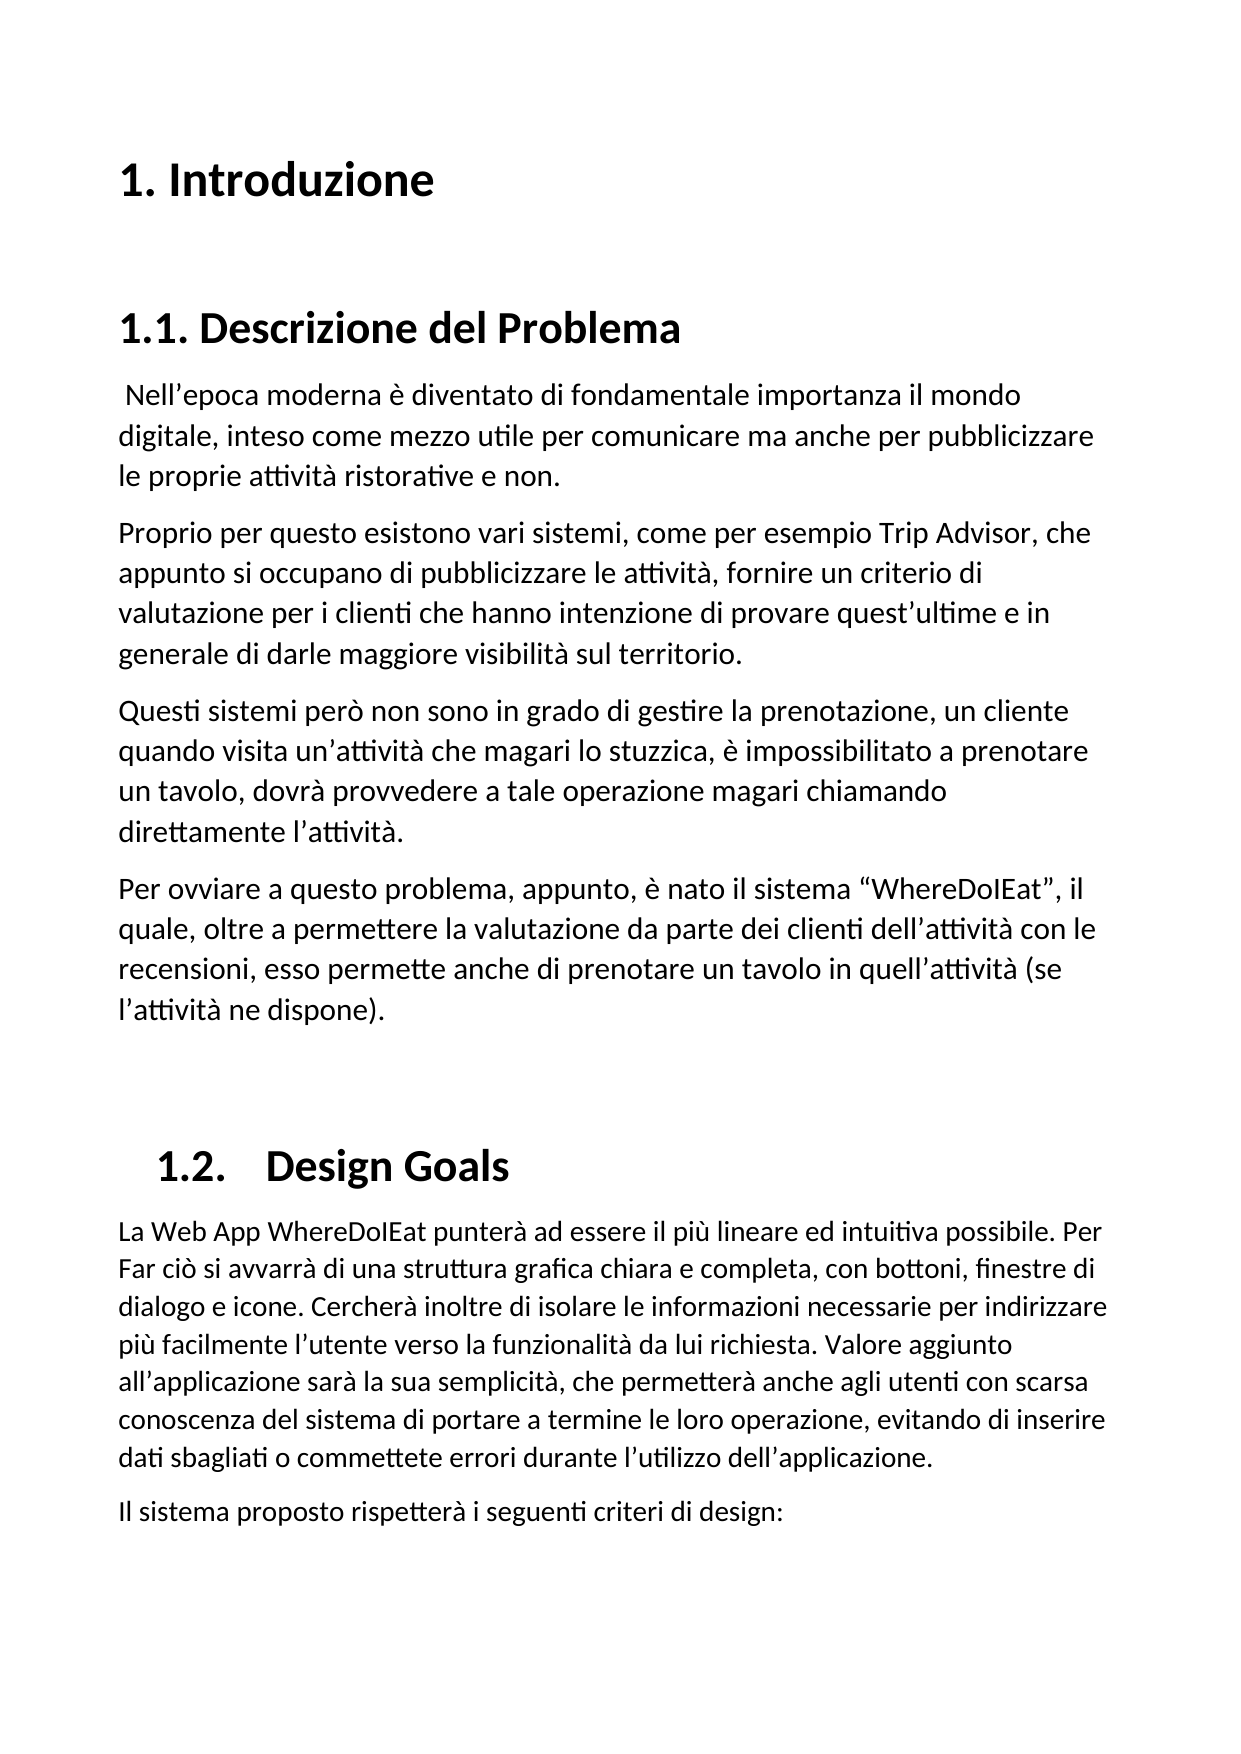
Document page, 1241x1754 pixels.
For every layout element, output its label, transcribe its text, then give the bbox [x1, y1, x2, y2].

text 1.1. Descrizione del Problema [118, 299, 1122, 355]
text Per ovviare a questo problema, appunto, è nato il sistema “WhereDoIEat”, il quale, oltre a permettere la valutazione da parte dei clienti dell’attività con le recensioni, esso permette anche di prenotare un tavolo in quell’attività (se l’attività ne dispone). [118, 869, 1122, 1028]
text Il sistema proposto rispetterà i seguenti criteri di design: [118, 1493, 1122, 1529]
text Nell’epoca moderna è diventato di fondamentale importanza il mondo digitale, inteso come mezzo utile per comunicare ma anche per pubblicizzare le proprie attività ristorative e non. [118, 375, 1122, 494]
text La Web App WhereDoIEat punterà ad essere il più lineare ed intuitiva possibile. Per Far ciò si avvarrà di una struttura grafica chiara e completa, con bottoni, finestre di dialogo e icone. Cercherà inoltre di isolare le informazioni necessarie per indirizzare più facilmente l’utente verso la funzionalità da lui richiesta. Valore aggiunto all’applicazione sarà la sua semplicità, che permetterà anche agli utenti con scarsa conoscenza del sistema di portare a termine le loro operazione, evitando di inserire dati sbagliati o commettete errori durante l’utilizzo dell’applicazione. [118, 1213, 1122, 1474]
list Design Goals [156, 1137, 1122, 1193]
text Questi sistemi però non sono in grado di gestire la prenotazione, un cliente quando visita un’attività che magari lo stuzzica, è impossibilitato a prenotare un tavolo, dovrà provvedere a tale operazione magari chiamando direttamente l’attività. [118, 691, 1122, 850]
text Proprio per questo esistono vari sistemi, come per esempio Trip Advisor, che appunto si occupano di pubblicizzare le attività, fornire un criterio di valutazione per i clienti che hanno intenzione di provare quest’ultime e in generale di darle maggiore visibilità sul territorio. [118, 513, 1122, 672]
text 1. Introduzione [118, 148, 1122, 209]
